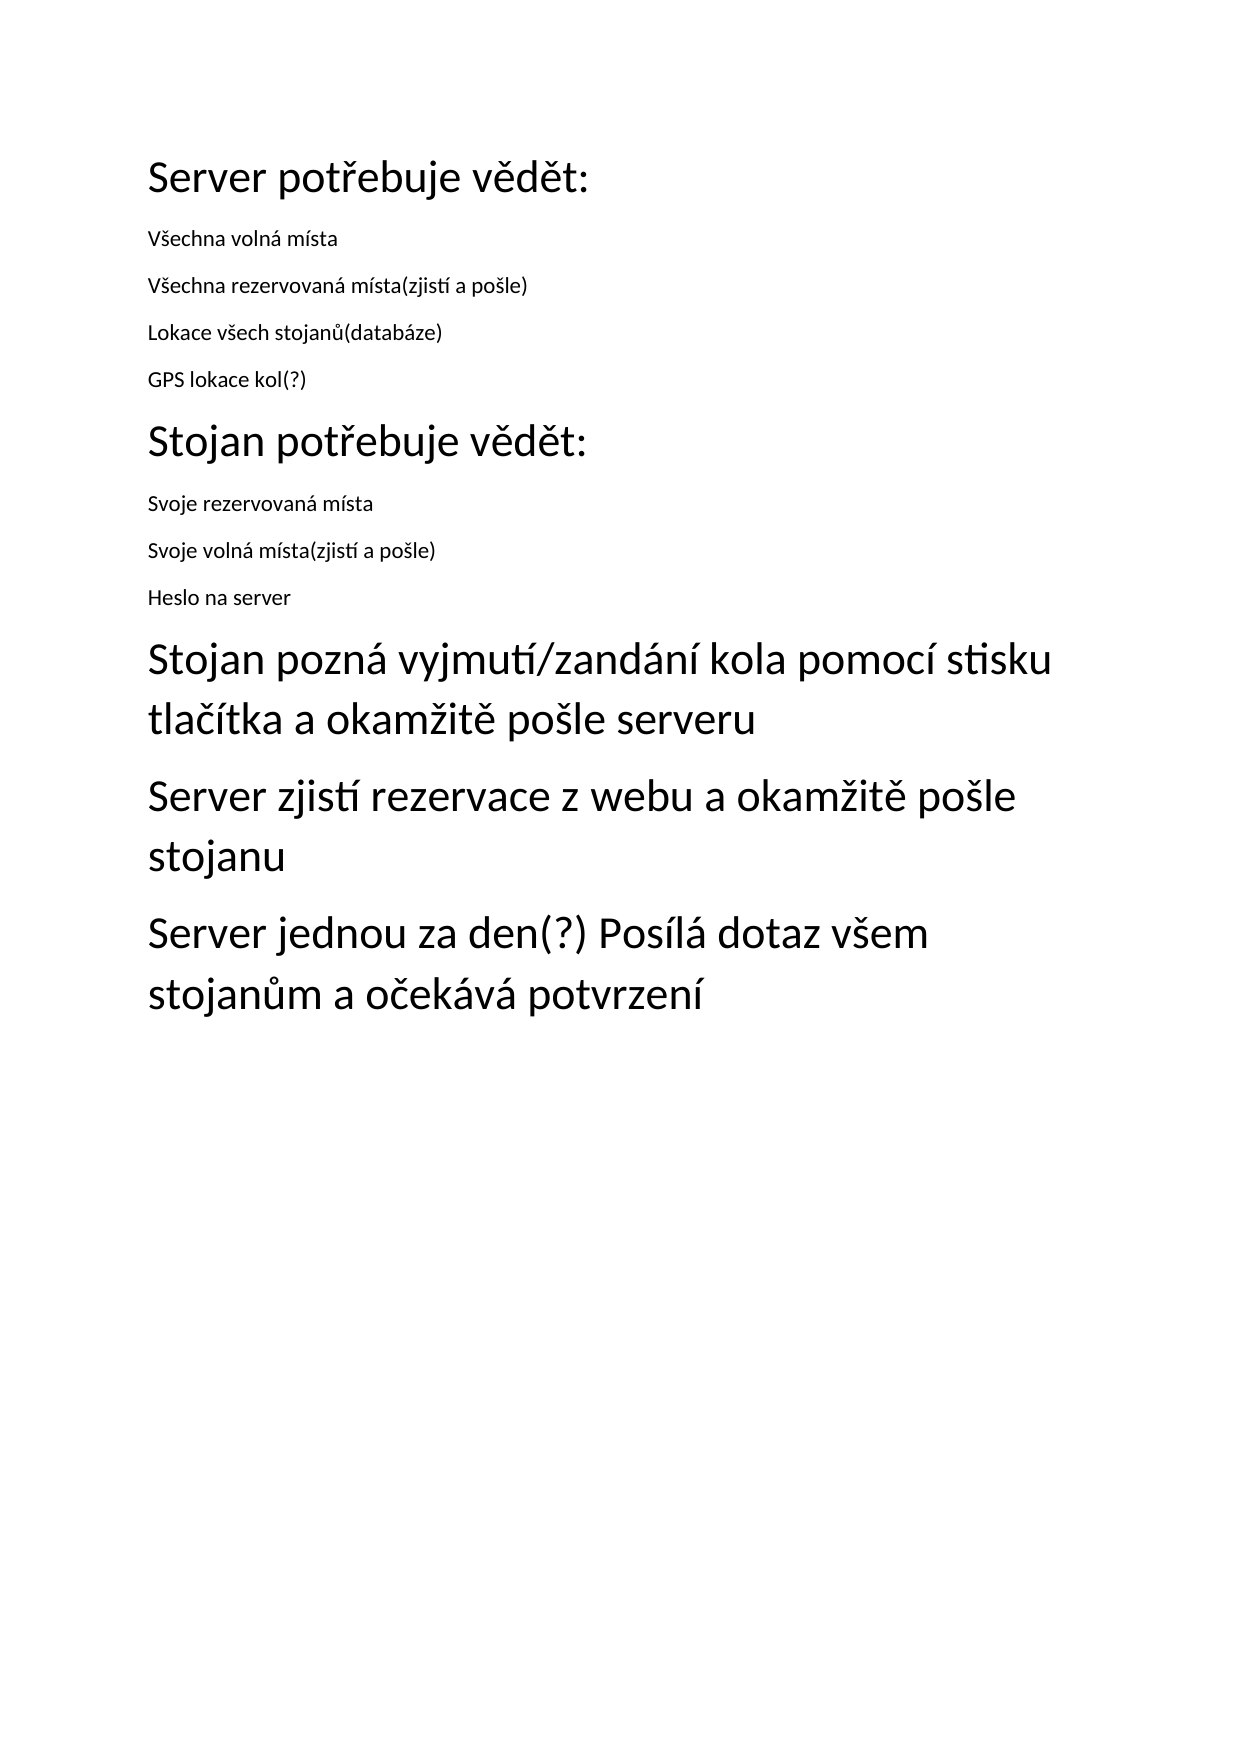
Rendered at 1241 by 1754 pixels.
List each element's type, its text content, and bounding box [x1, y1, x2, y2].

text Heslo na server [148, 583, 1093, 611]
text Svoje rezervovaná místa [148, 489, 1093, 517]
text Server jednou za den(?) Posílá dotaz všem stojanům a očekává potvrzení [148, 904, 1093, 1021]
text Server zjistí rezervace z webu a okamžitě pošle stojanu [148, 767, 1093, 883]
text Všechna volná místa [148, 224, 1093, 253]
text Všechna rezervovaná místa(zjistí a pošle) [148, 271, 1093, 299]
text Stojan pozná vyjmutí/zandání kola pomocí stisku tlačítka a okamžitě pošle serveru [148, 630, 1093, 746]
text Server potřebuje vědět: [148, 148, 1093, 203]
text Svoje volná místa(zjistí a pošle) [148, 536, 1093, 564]
text Lokace všech stojanů(databáze) [148, 318, 1093, 346]
text Stojan potřebuje vědět: [148, 412, 1093, 468]
text GPS lokace kol(?) [148, 365, 1093, 393]
